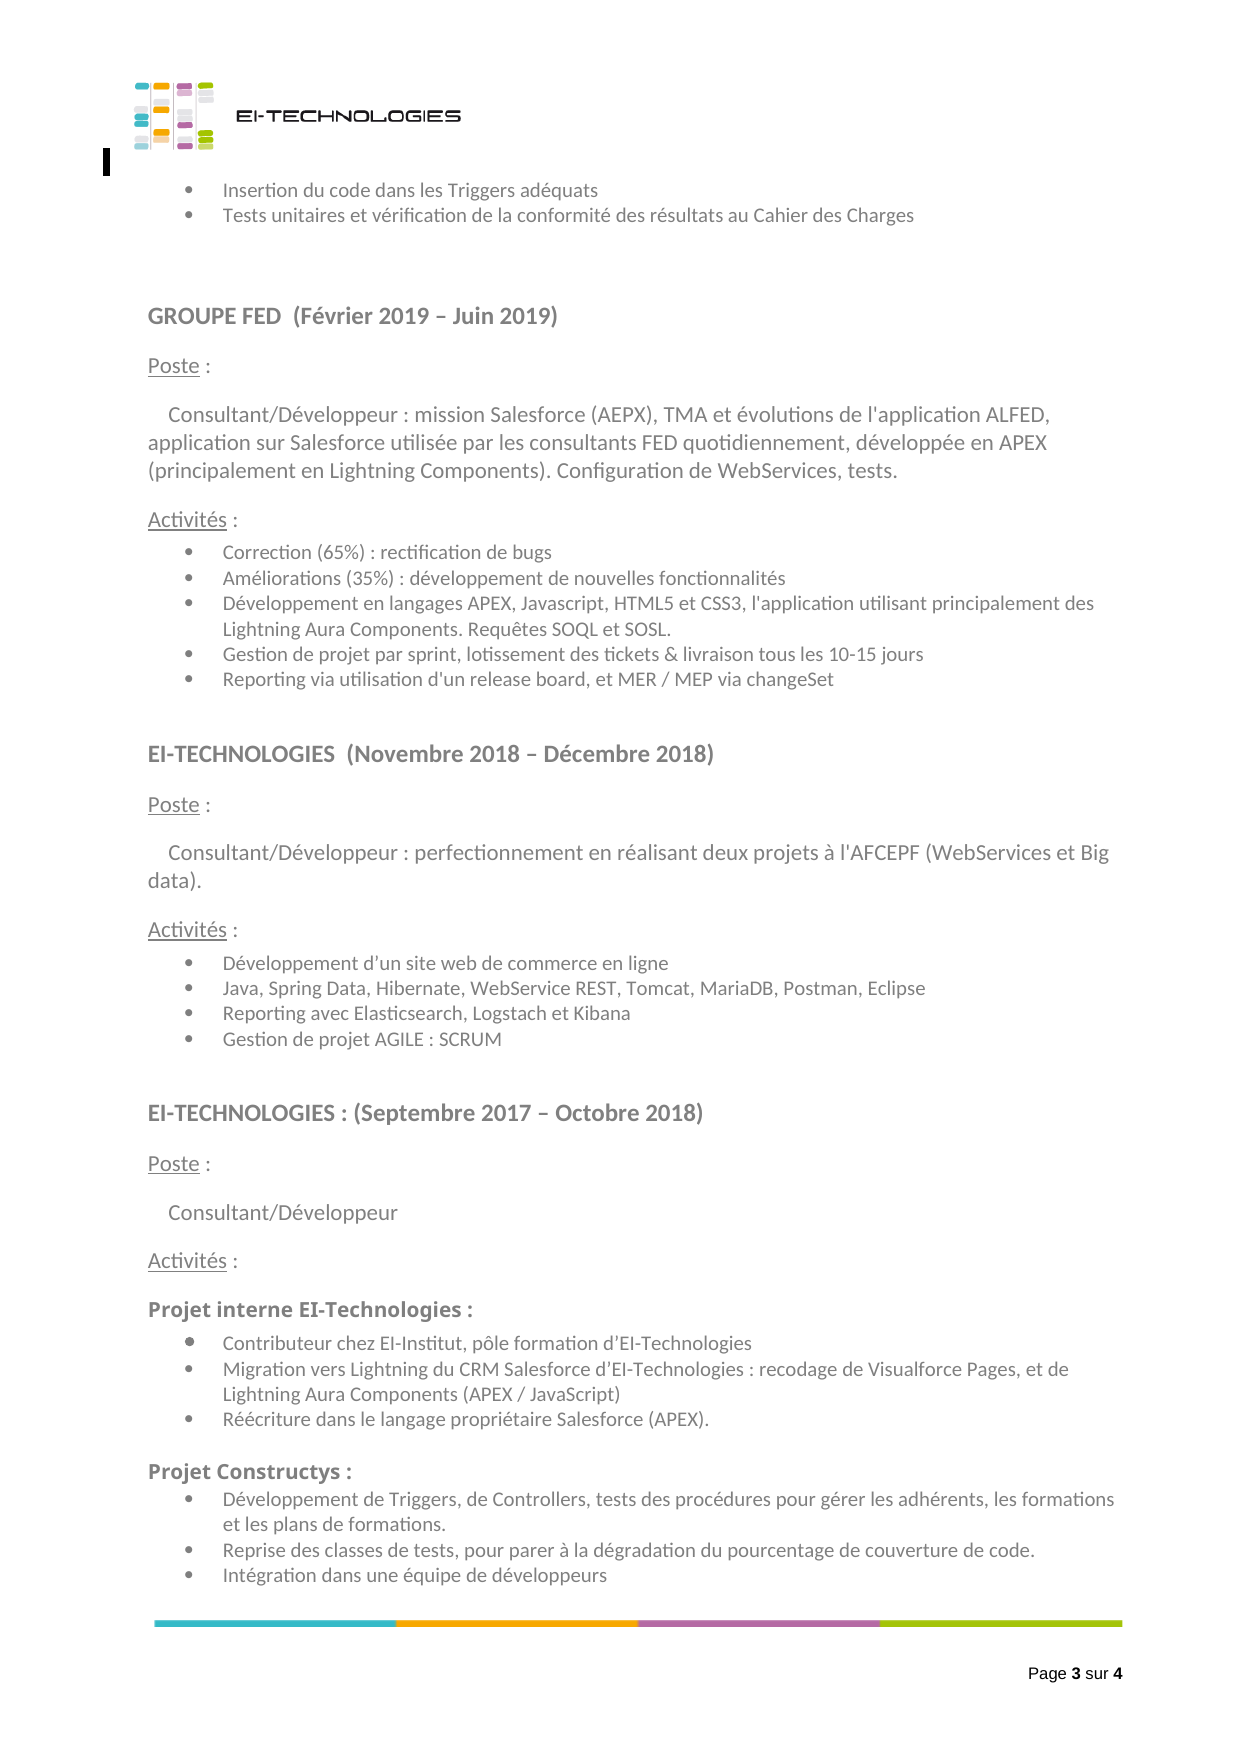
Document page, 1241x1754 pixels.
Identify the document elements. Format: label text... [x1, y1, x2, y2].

picture [110, 59, 571, 172]
list Gestion de projet AGILE : SCRUM [185, 1026, 1122, 1051]
list Développement de Triggers, de Controllers, tests des procédures pour gérer les adhérents, les formations et les plans de formations. [185, 1486, 1122, 1537]
list Développement en langages APEX, Javascript, HTML5 et CSS3, l'application utilisant principalement des Lightning Aura Components. Requêtes SOQL et SOSL. [185, 590, 1122, 641]
text EI-TECHNOLOGIES : (Septembre 2017 – Octobre 2018) [148, 1098, 1122, 1128]
list Améliorations (35%) : développement de nouvelles fonctionnalités [185, 565, 1122, 590]
list Reprise des classes de tests, pour parer à la dégradation du pourcentage de couverture de code. [185, 1537, 1122, 1562]
text Activités : [148, 915, 1122, 943]
list Reporting avec Elasticsearch, Logstach et Kibana [185, 1001, 1122, 1026]
list Insertion du code dans les Triggers adéquats [185, 177, 1122, 203]
list Migration vers Lightning du CRM Salesforce d’EI-Technologies : recodage de Visualforce Pages, et de Lightning Aura Components (APEX / JavaScript) [185, 1356, 1122, 1407]
list Tests unitaires et vérification de la conformité des résultats au Cahier des Charges [185, 203, 1122, 228]
text Poste : [148, 352, 1122, 379]
text Consultant/Développeur : mission Salesforce (AEPX), TMA et évolutions de l'application ALFED, application sur Salesforce utilisée par les consultants FED quotidiennement, développée en APEX (principalement en Lightning Components). Configuration de WebServices, tests. [148, 400, 1122, 484]
list Correction (65%) : rectification de bugs [185, 539, 1122, 565]
text Projet interne EI-Technologies : [148, 1296, 1122, 1324]
text GROUPE FED (Février 2019 – Juin 2019) [148, 300, 1122, 331]
picture [154, 1620, 1123, 1627]
list Reporting via utilisation d'un release board, et MER / MEP via changeSet [185, 667, 1122, 692]
text Poste : [148, 1149, 1122, 1177]
text Activités : [148, 1247, 1122, 1275]
text EI-TECHNOLOGIES (Novembre 2018 – Décembre 2018) [148, 738, 1122, 769]
text Consultant/Développeur [148, 1198, 1122, 1226]
list Développement d’un site web de commerce en ligne [185, 950, 1122, 975]
text Consultant/Développeur : perfectionnement en réalisant deux projets à l'AFCEPF (WebServices et Big data). [148, 838, 1122, 894]
text Poste : [148, 790, 1122, 818]
list Intégration dans une équipe de développeurs [185, 1562, 1122, 1588]
list Contributeur chez EI-Institut, pôle formation d’EI-Technologies [185, 1330, 1122, 1356]
text Projet Constructys : [148, 1432, 1122, 1486]
list Réécriture dans le langage propriétaire Salesforce (APEX). [185, 1407, 1122, 1432]
list Java, Spring Data, Hibernate, WebService REST, Tomcat, MariaDB, Postman, Eclipse [185, 975, 1122, 1001]
text Activités : [148, 505, 1122, 533]
list Gestion de projet par sprint, lotissement des tickets & livraison tous les 10-15 jours [185, 641, 1122, 667]
